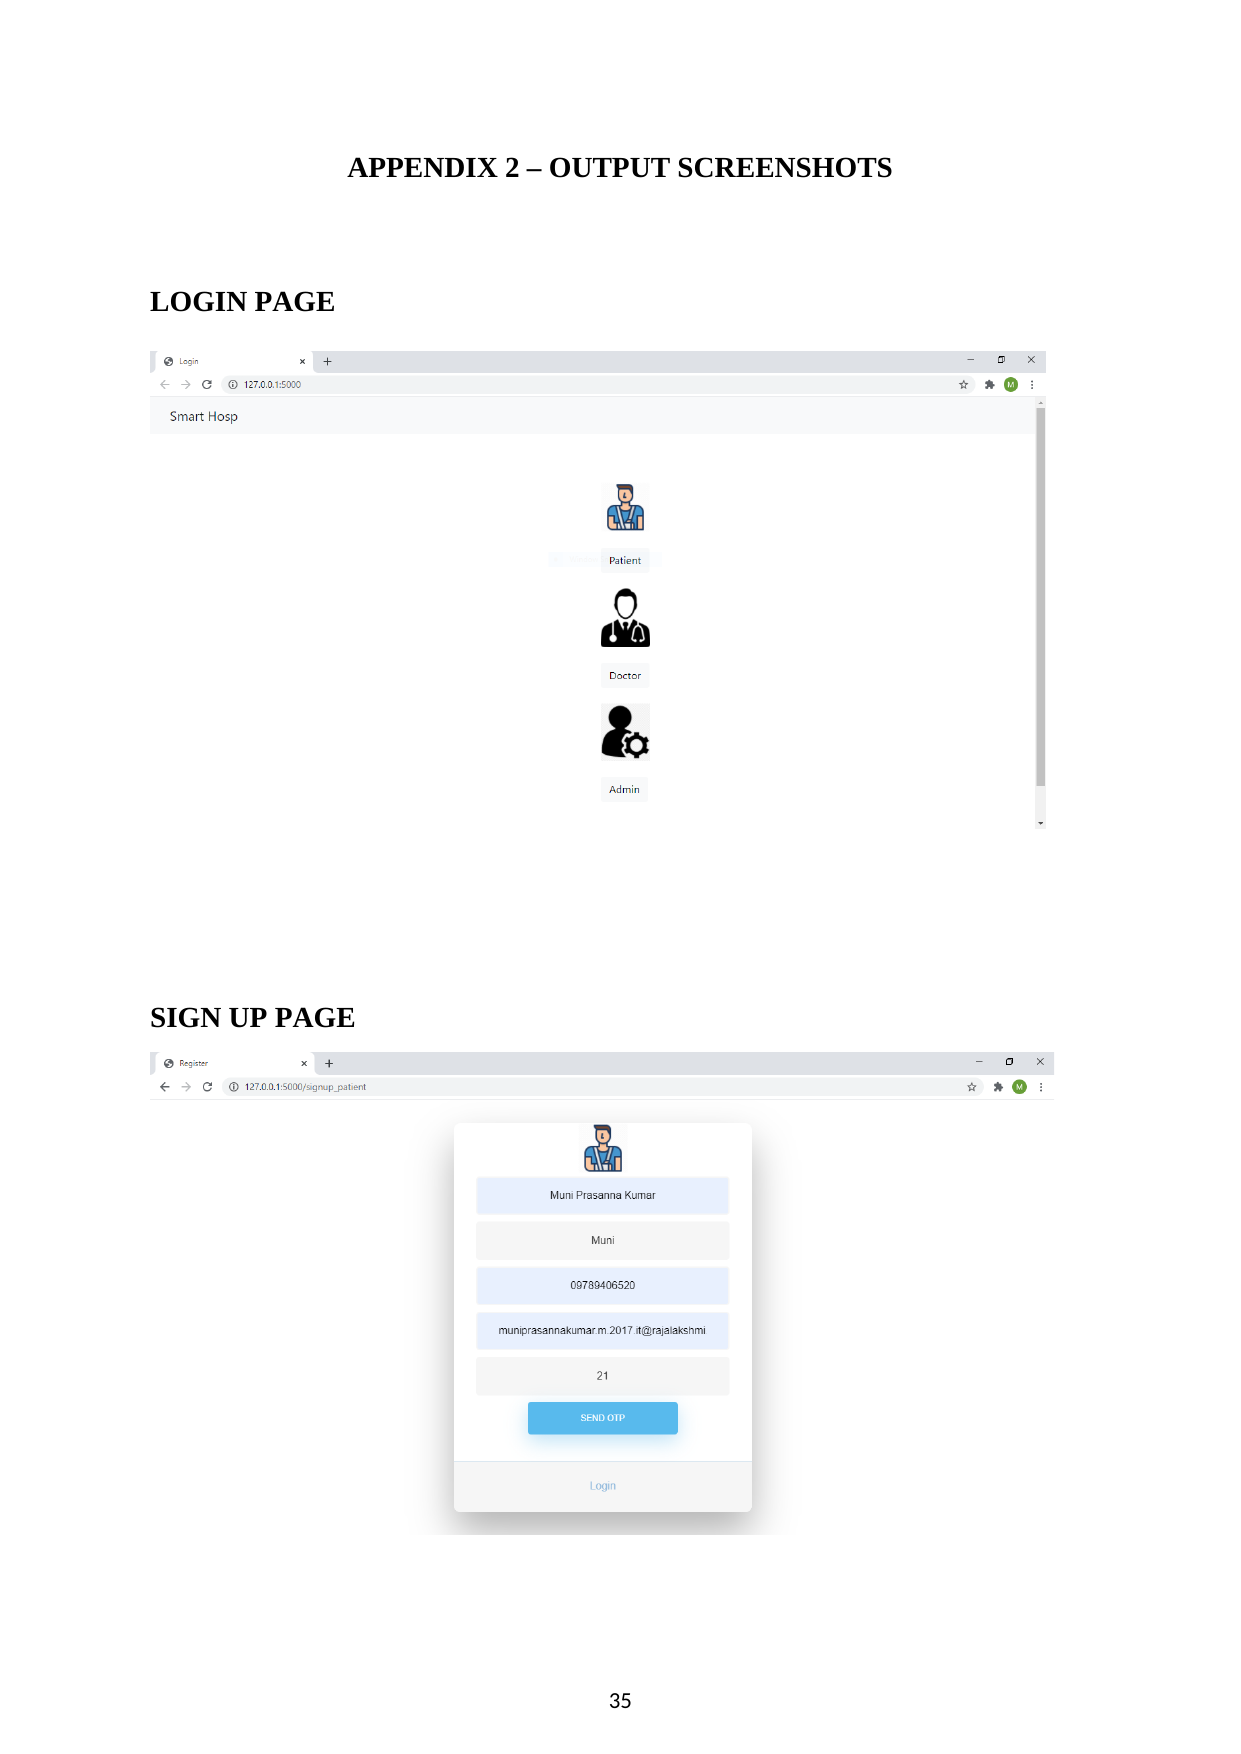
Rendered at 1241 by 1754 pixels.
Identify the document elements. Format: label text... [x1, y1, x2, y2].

picture [150, 351, 1046, 829]
text SIGN UP PAGE [150, 1000, 1090, 1033]
text APPENDIX 2 – OUTPUT SCREENSHOTS [150, 150, 1090, 183]
text LOGIN PAGE [150, 284, 1090, 317]
picture [150, 1052, 1055, 1535]
